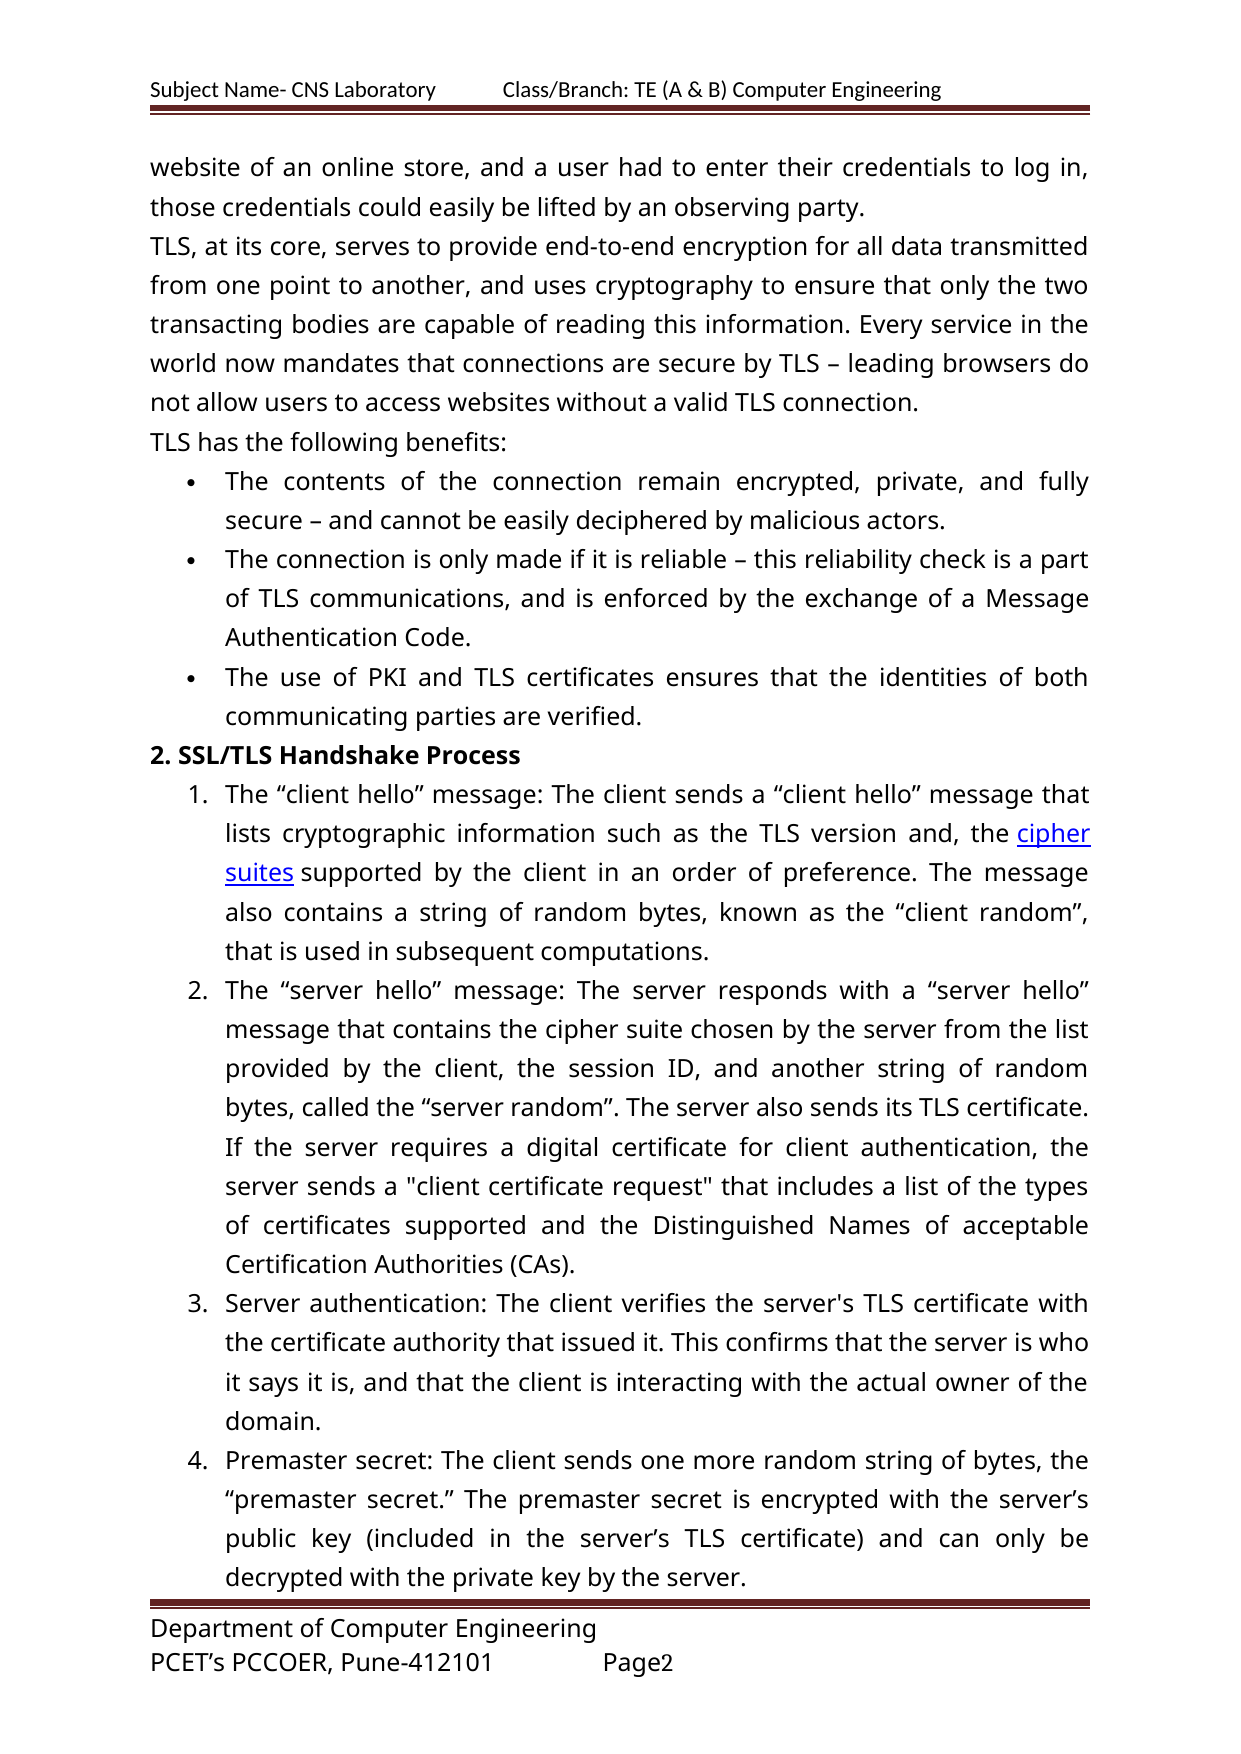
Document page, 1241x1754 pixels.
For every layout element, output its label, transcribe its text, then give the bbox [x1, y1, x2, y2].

list The contents of the connection remain encrypted, private, and fully secure – and cannot be easily deciphered by malicious actors. [187, 463, 1090, 537]
list The connection is only made if it is reliable – this reliability check is a part of TLS communications, and is enforced by the exchange of a Message Authentication Code. [187, 542, 1090, 654]
text TLS, at its core, serves to provide end-to-end encryption for all data transmitted from one point to another, and uses cryptography to ensure that only the two transacting bodies are capable of reading this information. Every service in the world now mandates that connections are secure by TLS – leading browsers do not allow users to access websites without a valid TLS connection. [150, 228, 1090, 419]
list The use of PKI and TLS certificates ensures that the identities of both communicating parties are verified. [187, 659, 1090, 732]
list Premaster secret: The client sends one more random string of bytes, the “premaster secret.” The premaster secret is encrypted with the server’s public key (included in the server’s TLS certificate) and can only be decrypted with the private key by the server. [187, 1442, 1090, 1594]
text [150, 150, 1090, 223]
text TLS has the following benefits: [150, 424, 1090, 458]
list The “server hello” message: The server responds with a “server hello” message that contains the cipher suite chosen by the server from the list provided by the client, the session ID, and another string of random bytes, called the “server random”. The server also sends its TLS certificate. If the server requires a digital certificate for client authentication, the server sends a "client certificate request" that includes a list of the types of certificates supported and the Distinguished Names of acceptable Certification Authorities (CAs). [187, 972, 1090, 1281]
list Server authentication: The client verifies the server's TLS certificate with the certificate authority that issued it. This confirms that the server is who it says it is, and that the client is interacting with the actual owner of the domain. [187, 1286, 1090, 1437]
list The “client hello” message: The client sends a “client hello” message that lists cryptographic information such as the TLS version and, the cipher suites supported by the client in an order of preference. The message also contains a string of random bytes, known as the “client random”, that is used in subsequent computations. [187, 777, 1090, 967]
text 2. SSL/TLS Handshake Process [150, 737, 1090, 772]
